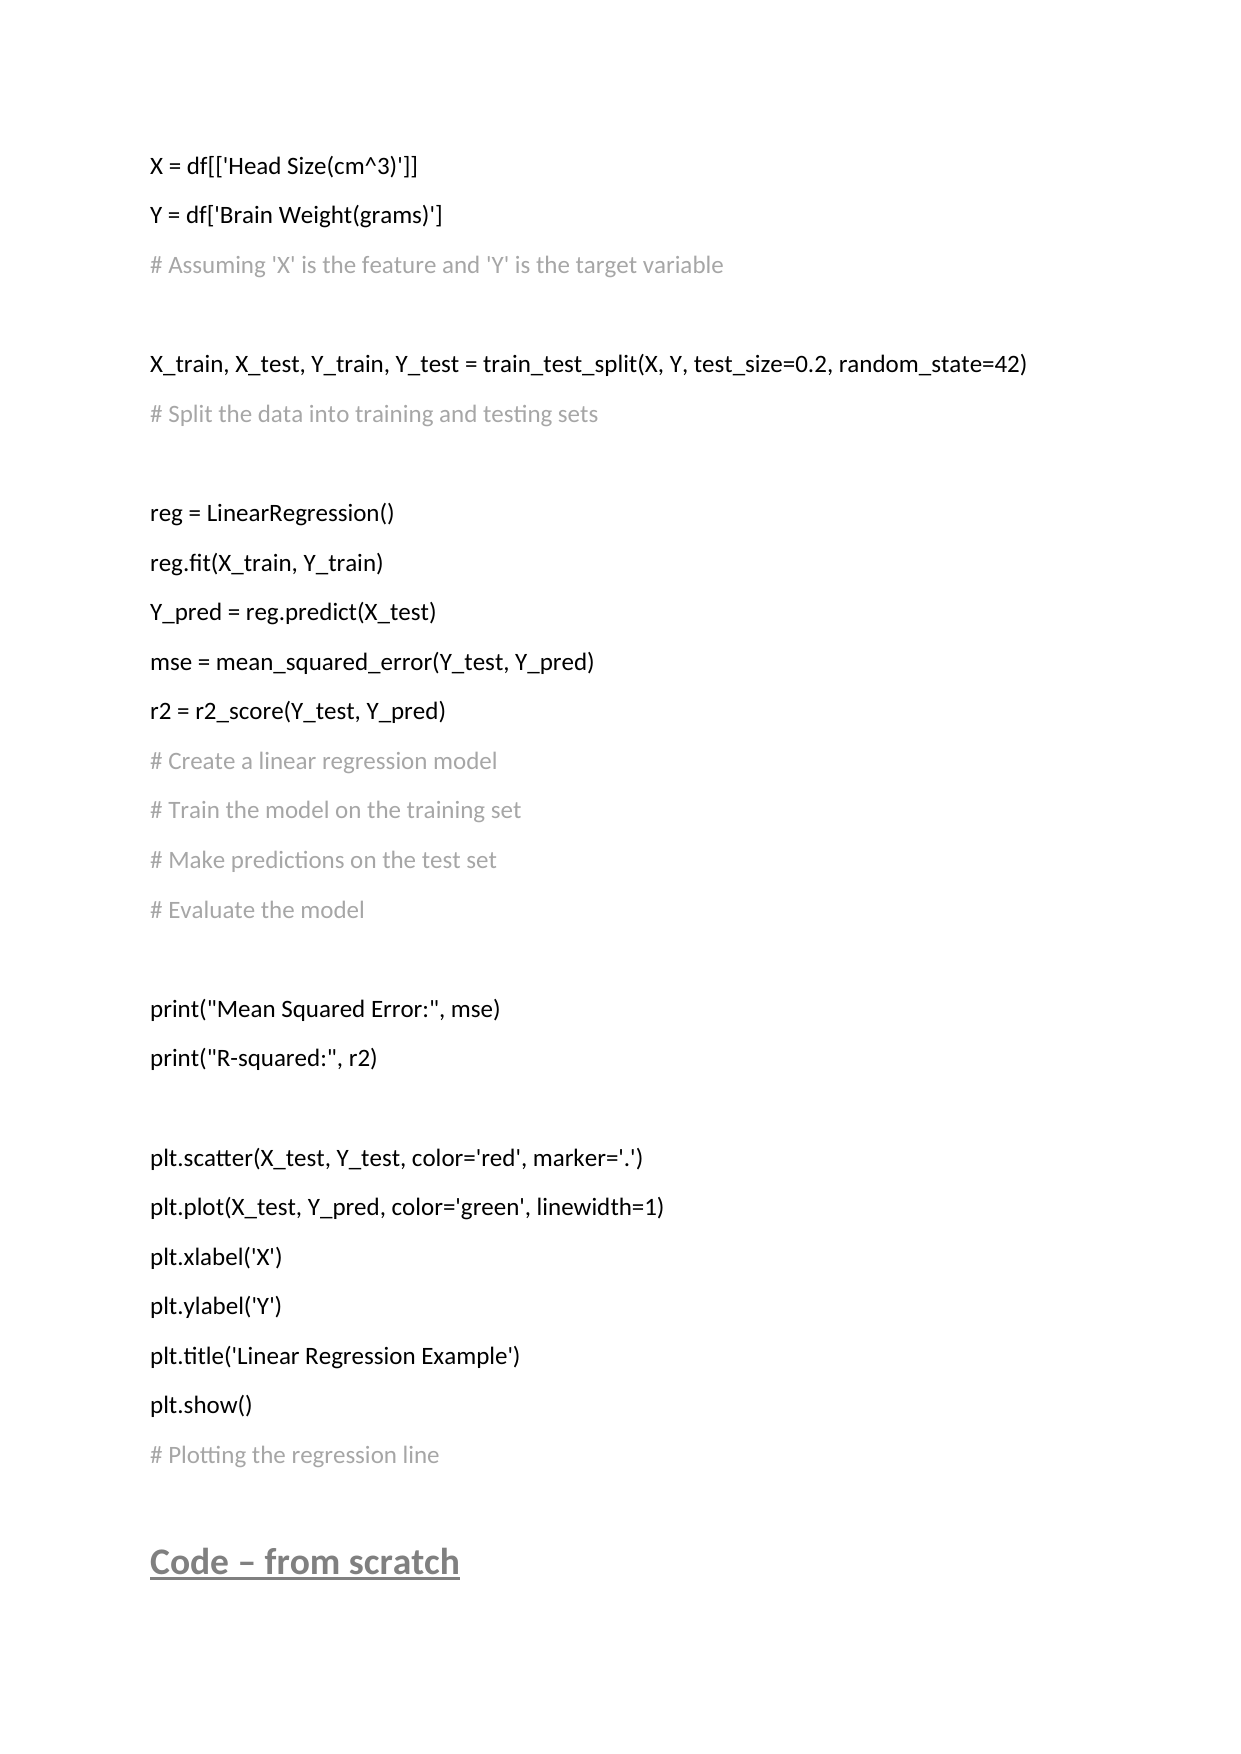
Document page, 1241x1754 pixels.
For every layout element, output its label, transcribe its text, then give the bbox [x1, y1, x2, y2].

text Y = df['Brain Weight(grams)'] [150, 199, 1090, 230]
text X_train, X_test, Y_train, Y_test = train_test_split(X, Y, test_size=0.2, random_state=42) [150, 348, 1090, 379]
text plt.scatter(X_test, Y_test, color='red', marker='.') [150, 1142, 1090, 1172]
text Code – from scratch [150, 1538, 1090, 1584]
text # Train the model on the training set [150, 794, 1090, 825]
text reg = LinearRegression() [150, 497, 1090, 528]
text # Evaluate the model [150, 894, 1090, 924]
text plt.xlabel('X') [150, 1241, 1090, 1271]
text Y_pred = reg.predict(X_test) [150, 596, 1090, 627]
text plt.show() [150, 1389, 1090, 1420]
text plt.title('Linear Regression Example') [150, 1340, 1090, 1371]
text mse = mean_squared_error(Y_test, Y_pred) [150, 646, 1090, 676]
text # Create a linear regression model [150, 745, 1090, 776]
text # Assuming 'X' is the feature and 'Y' is the target variable [150, 249, 1090, 280]
text print("Mean Squared Error:", mse) [150, 993, 1090, 1023]
text reg.fit(X_train, Y_train) [150, 547, 1090, 577]
text r2 = r2_score(Y_test, Y_pred) [150, 695, 1090, 726]
text plt.plot(X_test, Y_pred, color='green', linewidth=1) [150, 1191, 1090, 1222]
text plt.ylabel('Y') [150, 1290, 1090, 1321]
text # Split the data into training and testing sets [150, 398, 1090, 428]
text print("R-squared:", r2) [150, 1042, 1090, 1073]
text X = df[['Head Size(cm^3)']] [150, 150, 1090, 181]
text # Make predictions on the test set [150, 844, 1090, 875]
text # Plotting the regression line [150, 1439, 1090, 1470]
